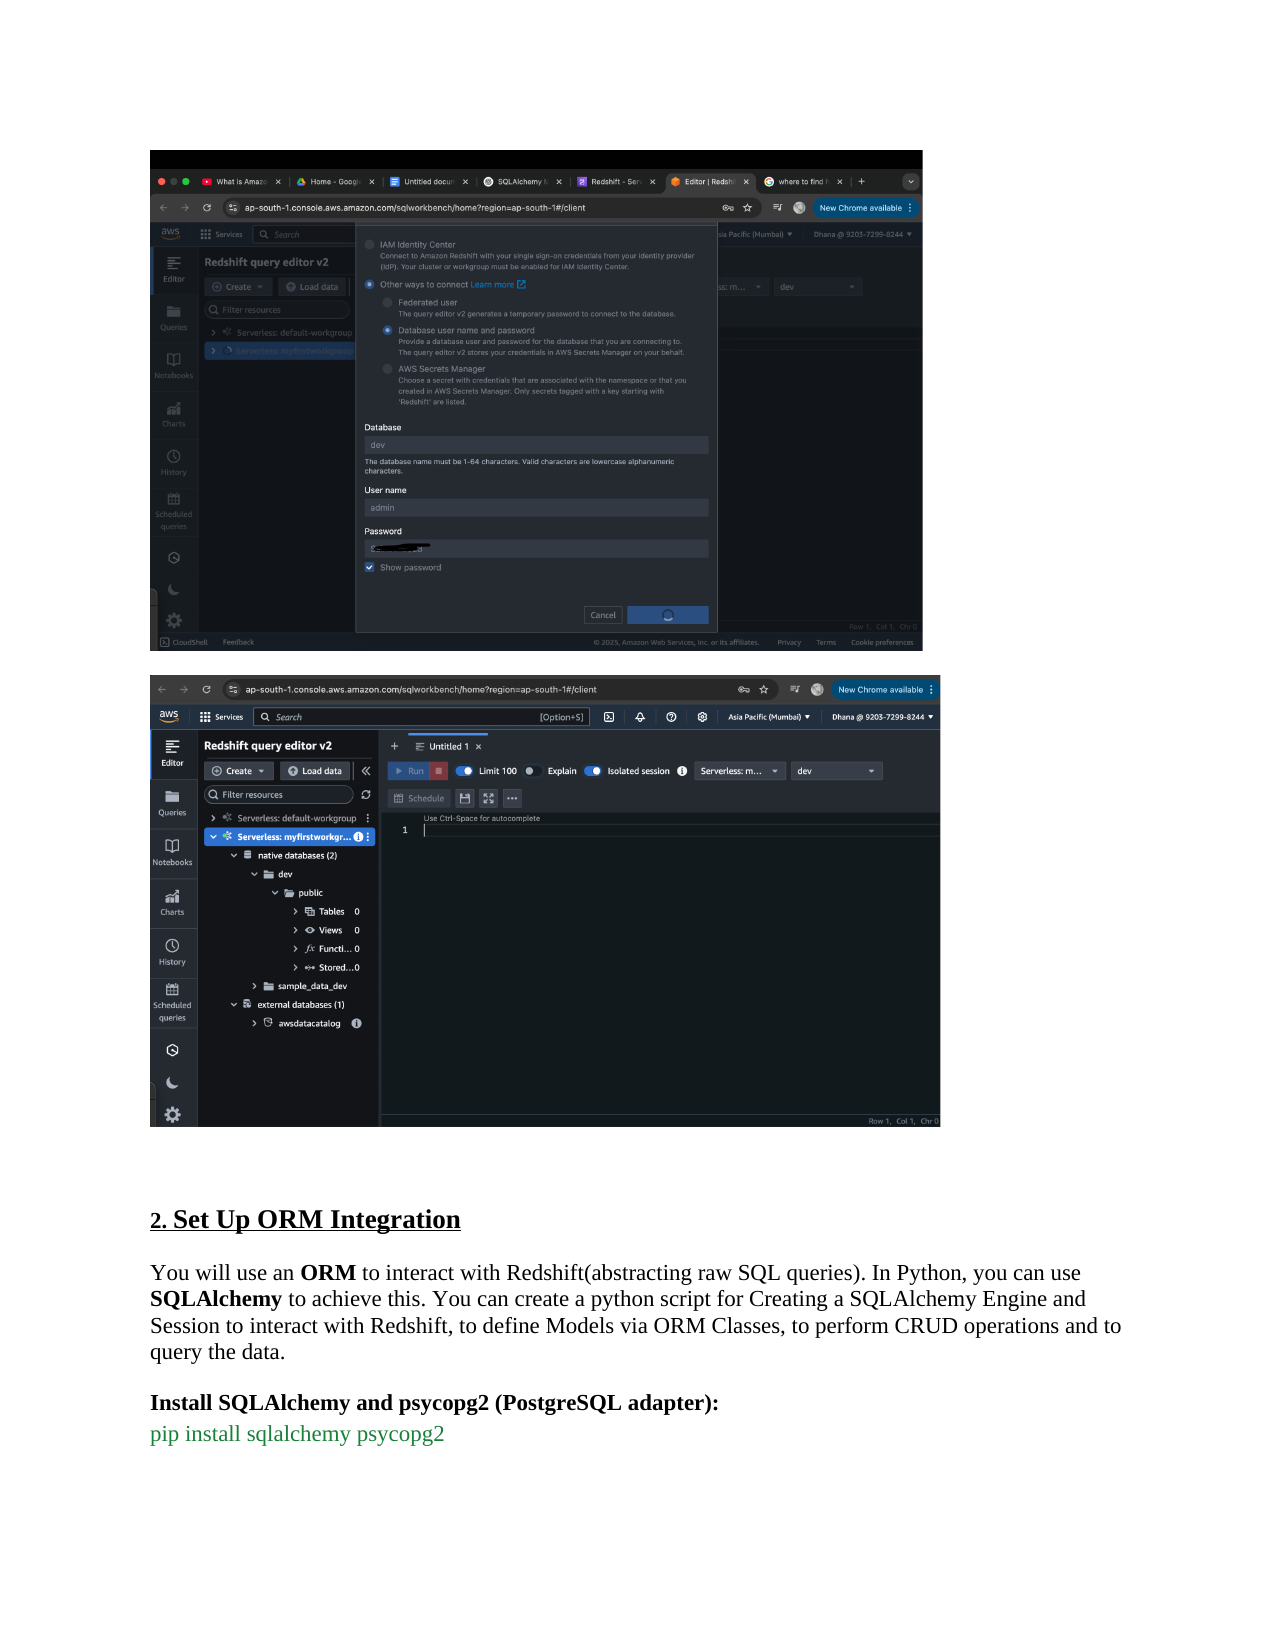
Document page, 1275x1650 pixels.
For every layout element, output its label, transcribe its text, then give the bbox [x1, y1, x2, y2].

text Install SQLAlchemy and psycopg2 (PostgreSQL adapter): pip install sqlalchemy psycopg2 [150, 1389, 1125, 1446]
text You will use an ORM to interact with Redshift(abstracting raw SQL queries). In Python, you can use SQLAlchemy to achieve this. You can create a python script for Creating a SQLAlchemy Engine and Session to interact with Redshift, to define Models via ORM Classes, to perform CRUD operations and to query the data. [150, 1259, 1125, 1364]
picture [150, 675, 941, 1127]
text 2. Set Up ORM Integration [150, 1203, 1125, 1234]
picture [150, 150, 923, 651]
